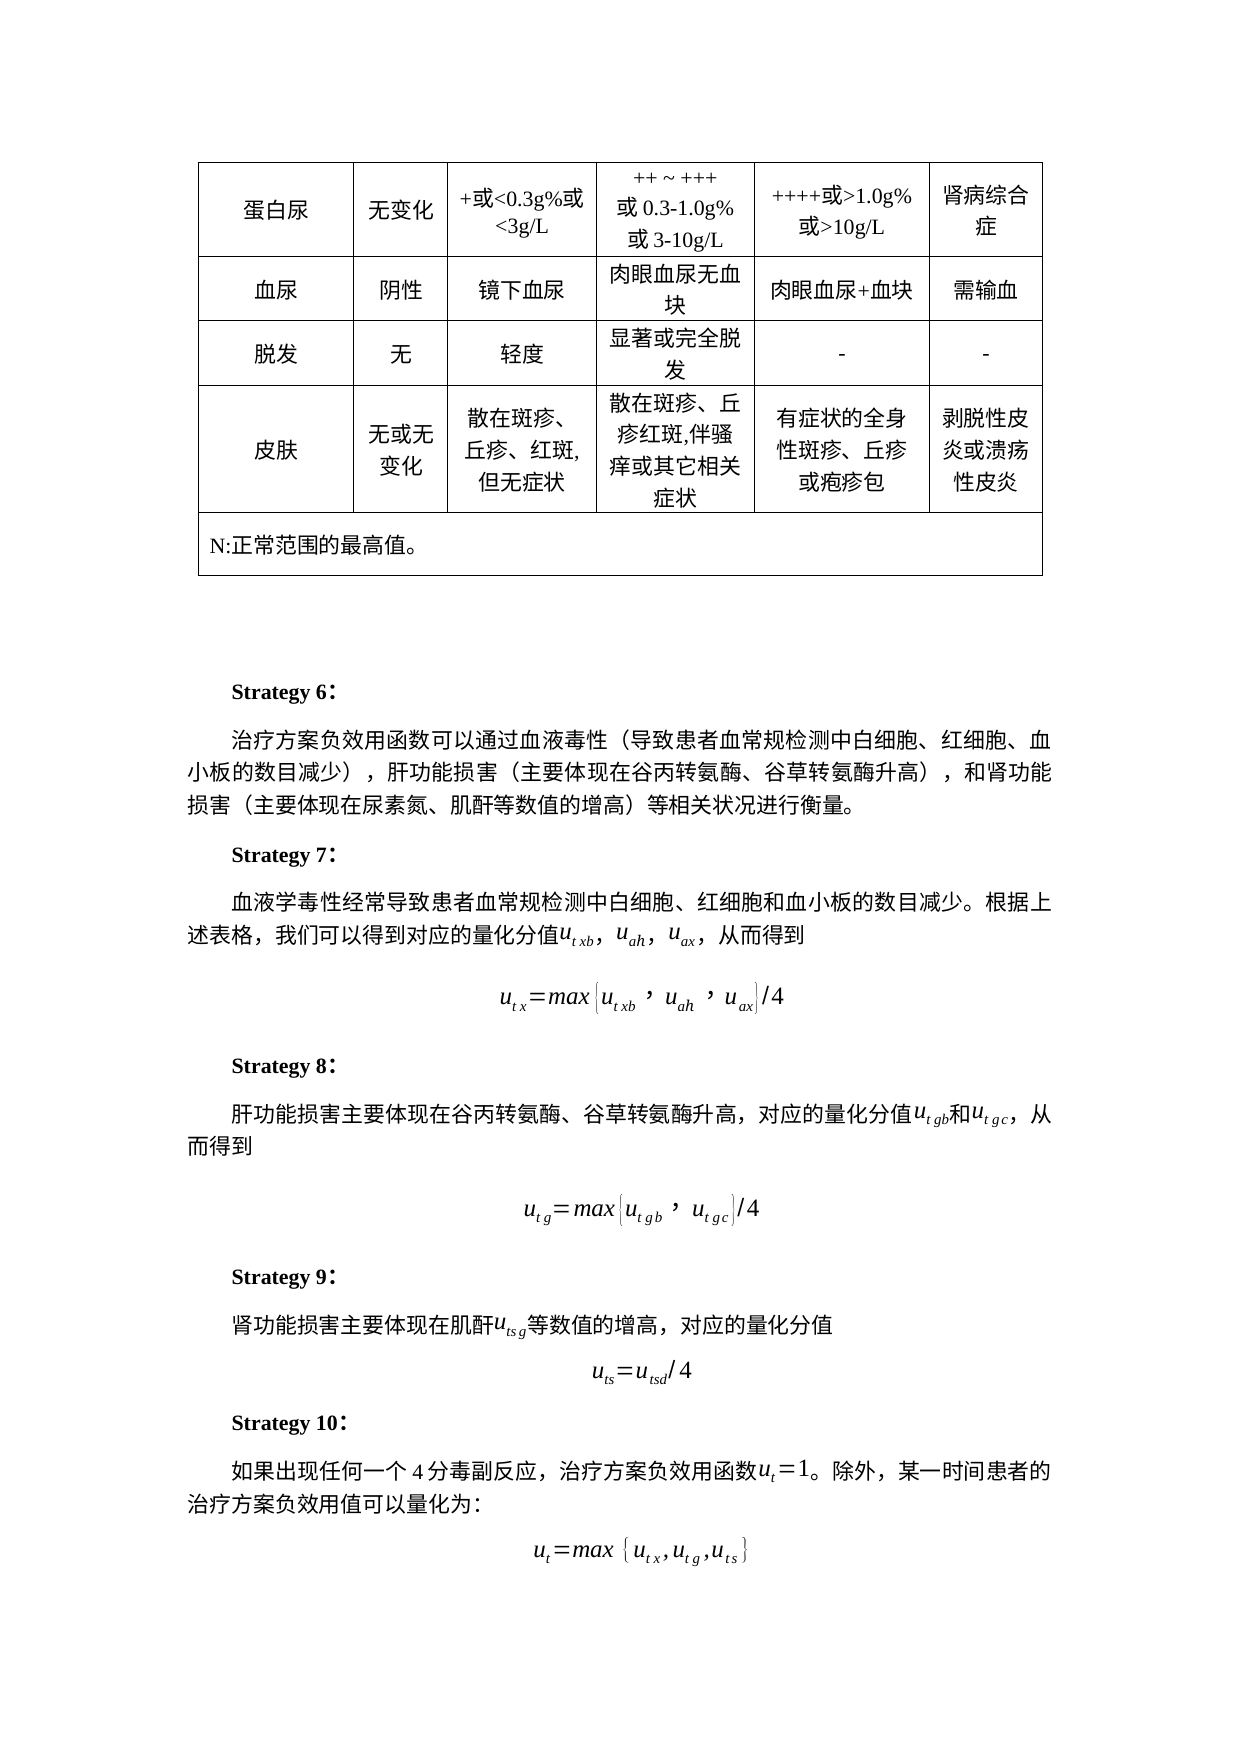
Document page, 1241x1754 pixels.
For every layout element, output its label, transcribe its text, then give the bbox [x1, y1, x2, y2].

table_cell 阴性 [354, 257, 447, 320]
table_cell - [755, 321, 929, 384]
text 血液学毒性经常导致患者血常规检测中白细胞、红细胞和血小板的数目减少。根据上述表格，我们可以得到对应的量化分值，，，从而得到 [187, 885, 1053, 950]
table_cell 镜下血尿 [448, 257, 596, 320]
table_cell 无 [354, 321, 447, 384]
table_cell 剥脱性皮炎或溃疡性皮炎 [930, 386, 1042, 512]
text 治疗方案负效用函数可以通过血液毒性（导致患者血常规检测中白细胞、红细胞、血小板的数目减少），肝功能损害（主要体现在谷丙转氨酶、谷草转氨酶升高），和肾功能损害（主要体现在尿素氮、肌酐等数值的增高）等相关状况进行衡量。 [187, 722, 1053, 820]
table_cell 皮肤 [199, 386, 353, 512]
table_cell ++++或>1.0g%或>10g/L [755, 163, 929, 256]
table_cell 血尿 [199, 257, 353, 320]
table_cell 无变化 [354, 163, 447, 256]
table_cell 轻度 [448, 321, 596, 384]
table_cell 肉眼血尿无血块 [597, 257, 754, 320]
table_cell 需输血 [930, 257, 1042, 320]
table_cell 散在斑疹、丘疹、红斑,但无症状 [448, 386, 596, 512]
table_cell 无或无变化 [354, 386, 447, 512]
text 肾功能损害主要体现在肌酐等数值的增高，对应的量化分值 [187, 1307, 1053, 1340]
table_cell 肾病综合症 [930, 163, 1042, 256]
text 如果出现任何一个4分毒副反应，治疗方案负效用函数。除外，某一时间患者的治疗方案负效用值可以量化为： [187, 1454, 1053, 1519]
text Strategy 8： [187, 1047, 1053, 1080]
table_cell 肉眼血尿+血块 [755, 257, 929, 320]
text Strategy 9： [187, 1259, 1053, 1291]
table_cell 显著或完全脱发 [597, 321, 754, 384]
text 肝功能损害主要体现在谷丙转氨酶、谷草转氨酶升高，对应的量化分值和，从而得到 [187, 1096, 1053, 1161]
text Strategy 6： [187, 674, 1053, 706]
table_cell 蛋白尿 [199, 163, 353, 256]
table_cell +或<0.3g%或<3g/L [448, 163, 596, 256]
table_cell 散在斑疹、丘疹红斑,伴骚痒或其它相关症状 [597, 386, 754, 512]
text Strategy 7： [187, 836, 1053, 869]
table_cell ++ ~ +++ 或0.3-1.0g% 或3-10g/L [597, 163, 754, 256]
table_cell N:正常范围的最高值。 [199, 513, 1042, 575]
table_cell 有症状的全身性斑疹、丘疹或疱疹包 [755, 386, 929, 512]
table_cell 脱发 [199, 321, 353, 384]
text Strategy 10： [187, 1405, 1053, 1437]
table_cell - [930, 321, 1042, 384]
